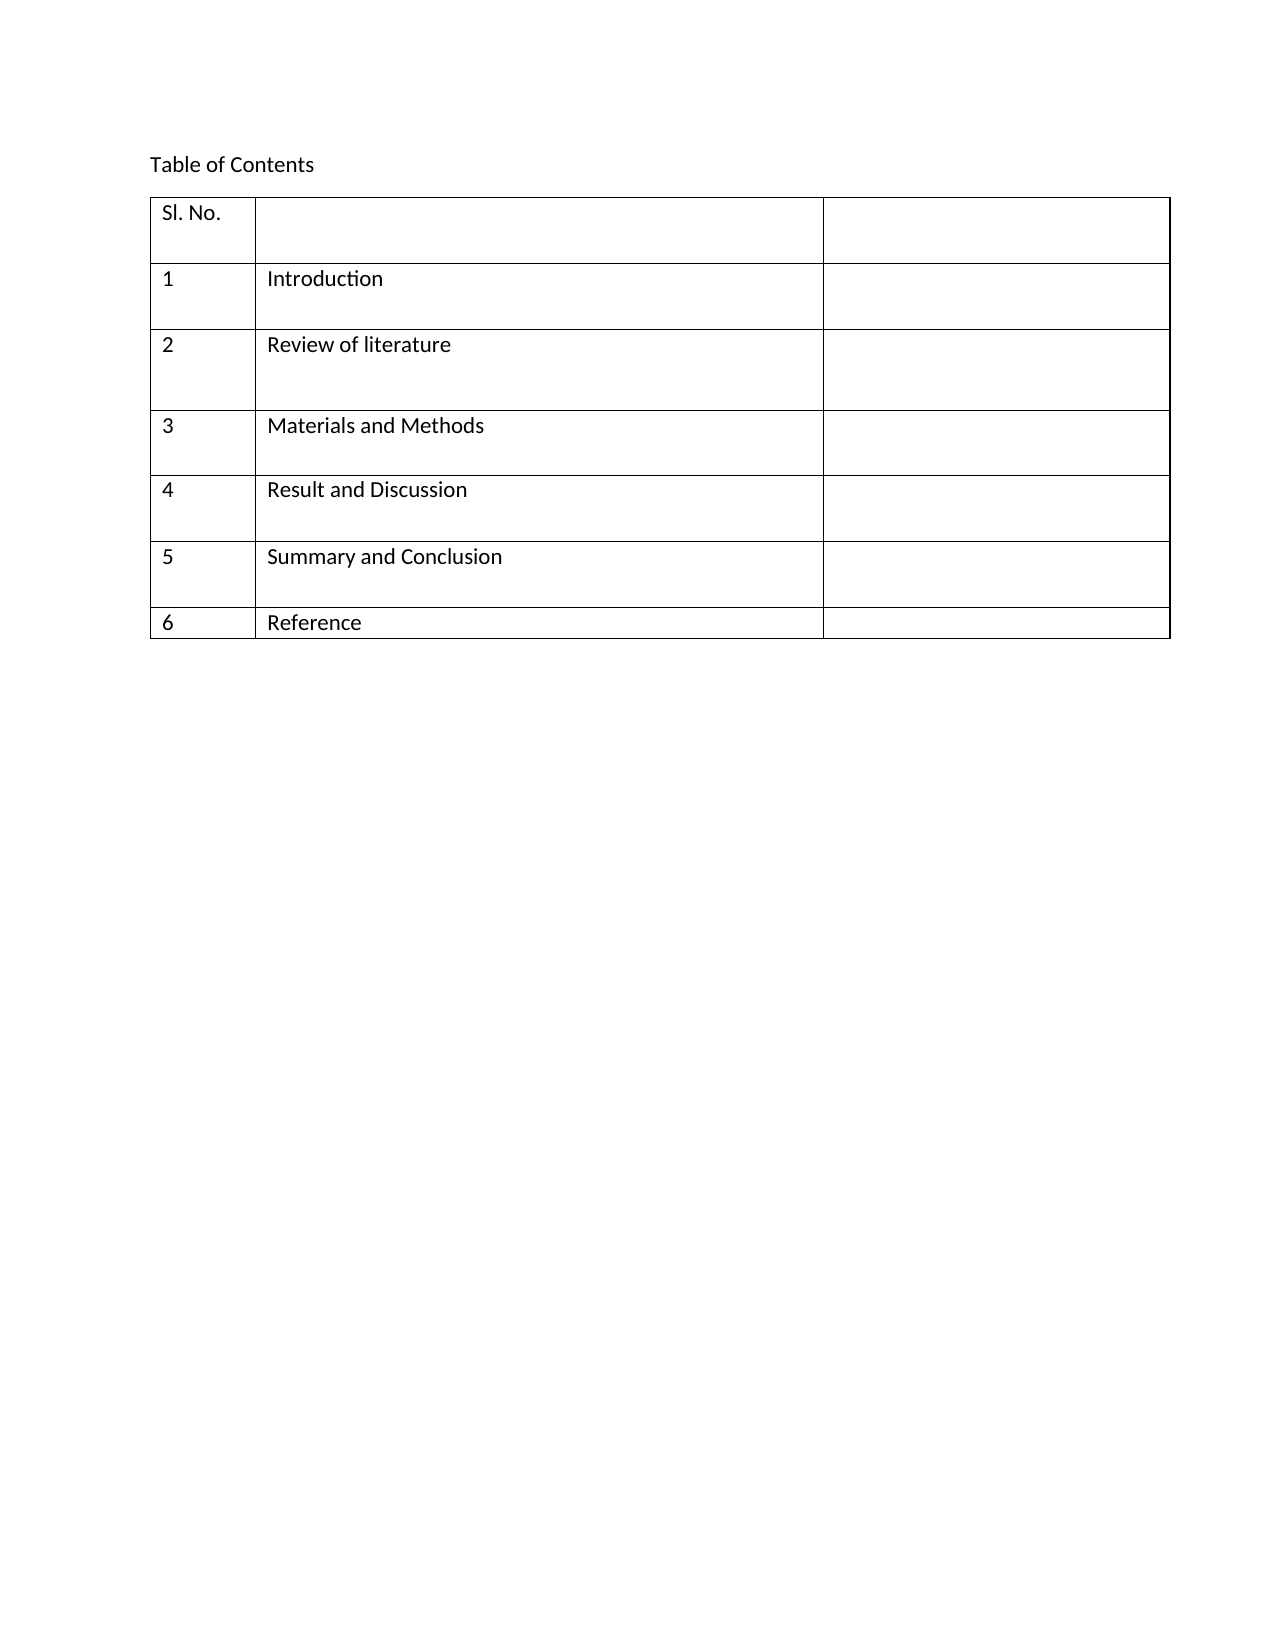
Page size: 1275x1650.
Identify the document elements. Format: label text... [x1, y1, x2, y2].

table_cell Review of literature [256, 330, 823, 410]
table_cell [824, 264, 1169, 329]
table_cell 3 [151, 411, 255, 474]
table_cell [824, 608, 1169, 638]
table_cell [824, 542, 1169, 607]
table_cell Introduction [256, 264, 823, 329]
table_header [824, 198, 1169, 263]
table_cell Materials and Methods [256, 411, 823, 474]
text Table of Contents [150, 150, 1125, 178]
table_cell 2 [151, 330, 255, 410]
table_cell [824, 476, 1169, 541]
table_cell Reference [256, 608, 823, 638]
table_cell Summary and Conclusion [256, 542, 823, 607]
table_cell [824, 330, 1169, 410]
table_cell 1 [151, 264, 255, 329]
table_cell [824, 411, 1169, 474]
table_cell 5 [151, 542, 255, 607]
table_header [256, 198, 823, 263]
table_cell 6 [151, 608, 255, 638]
table_header Sl. No. [151, 198, 255, 263]
table_cell Result and Discussion [256, 476, 823, 541]
table_cell 4 [151, 476, 255, 541]
